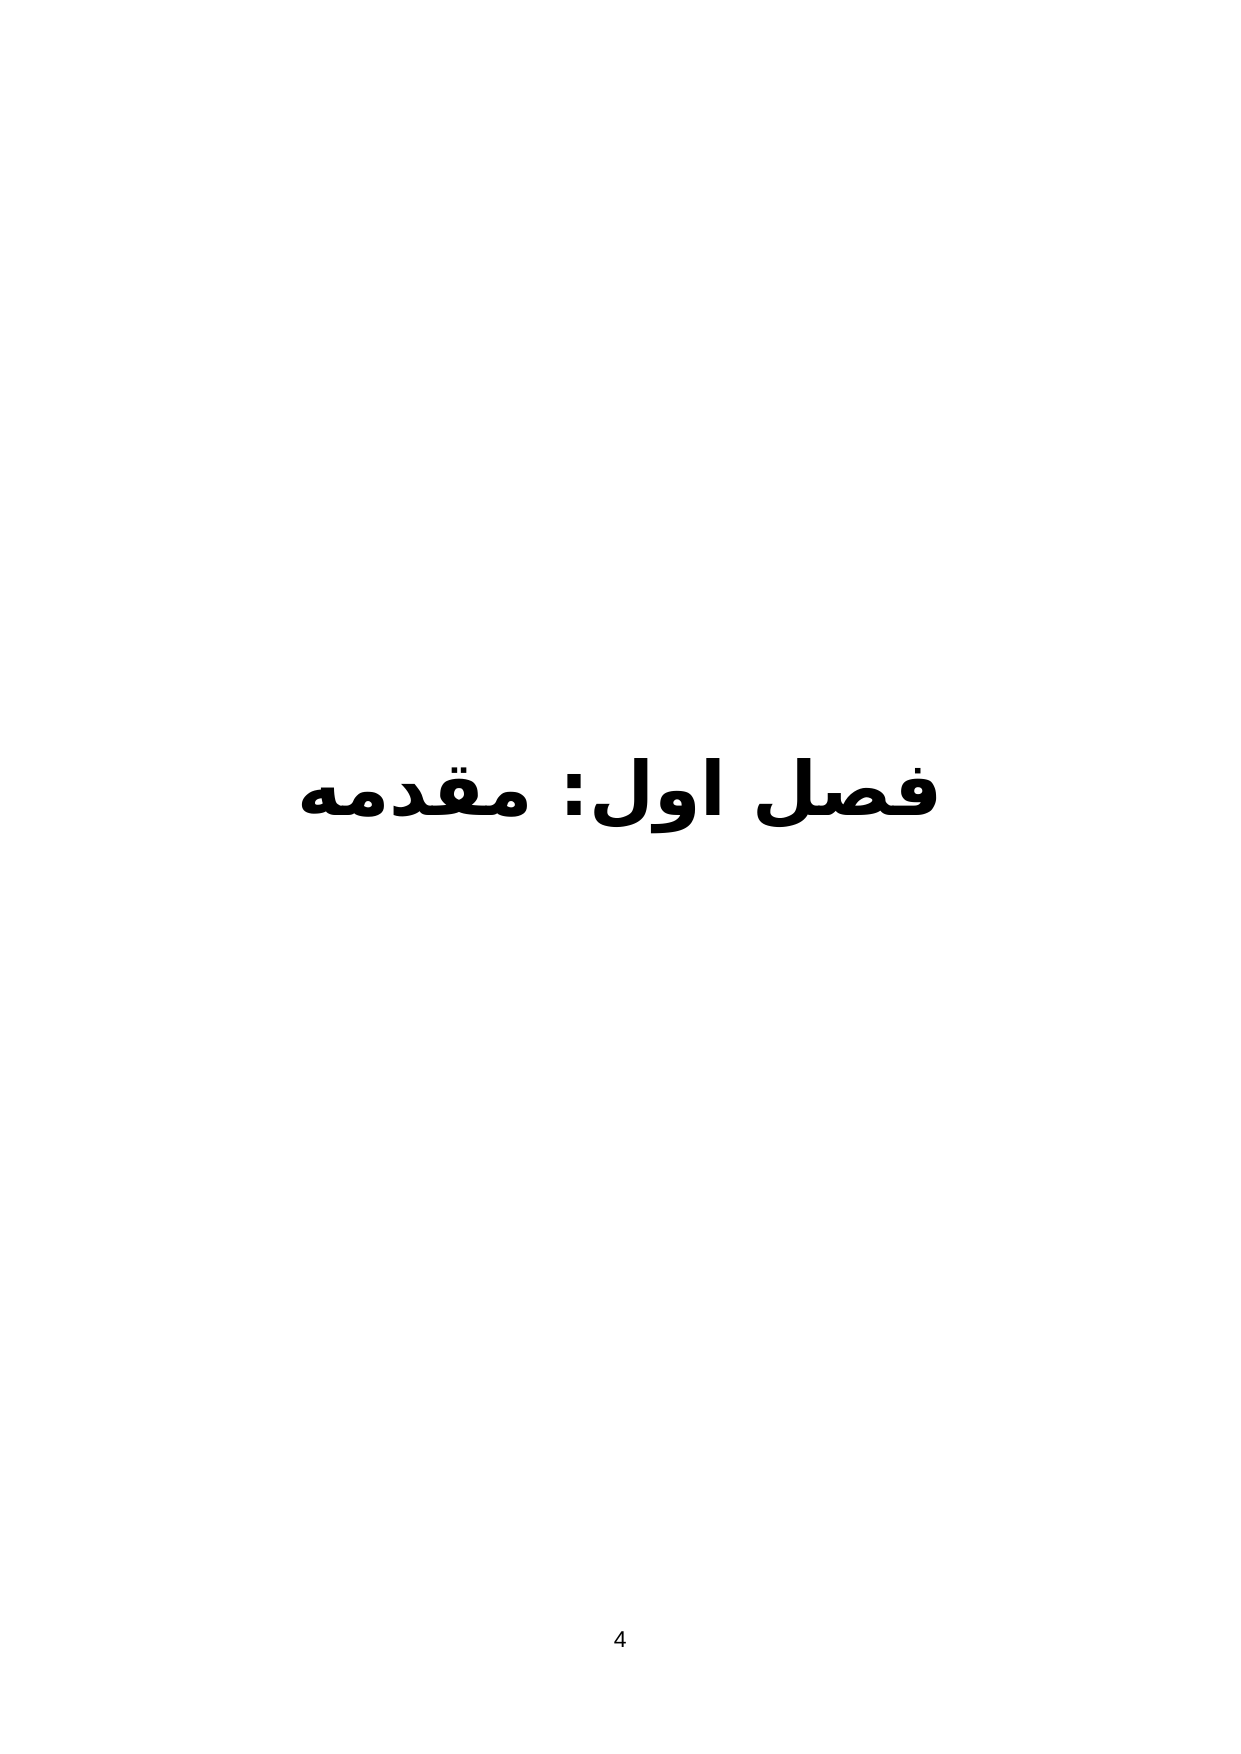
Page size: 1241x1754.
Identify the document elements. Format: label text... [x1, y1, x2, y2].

subtitle فصل اول: مقدمه [150, 746, 1090, 833]
